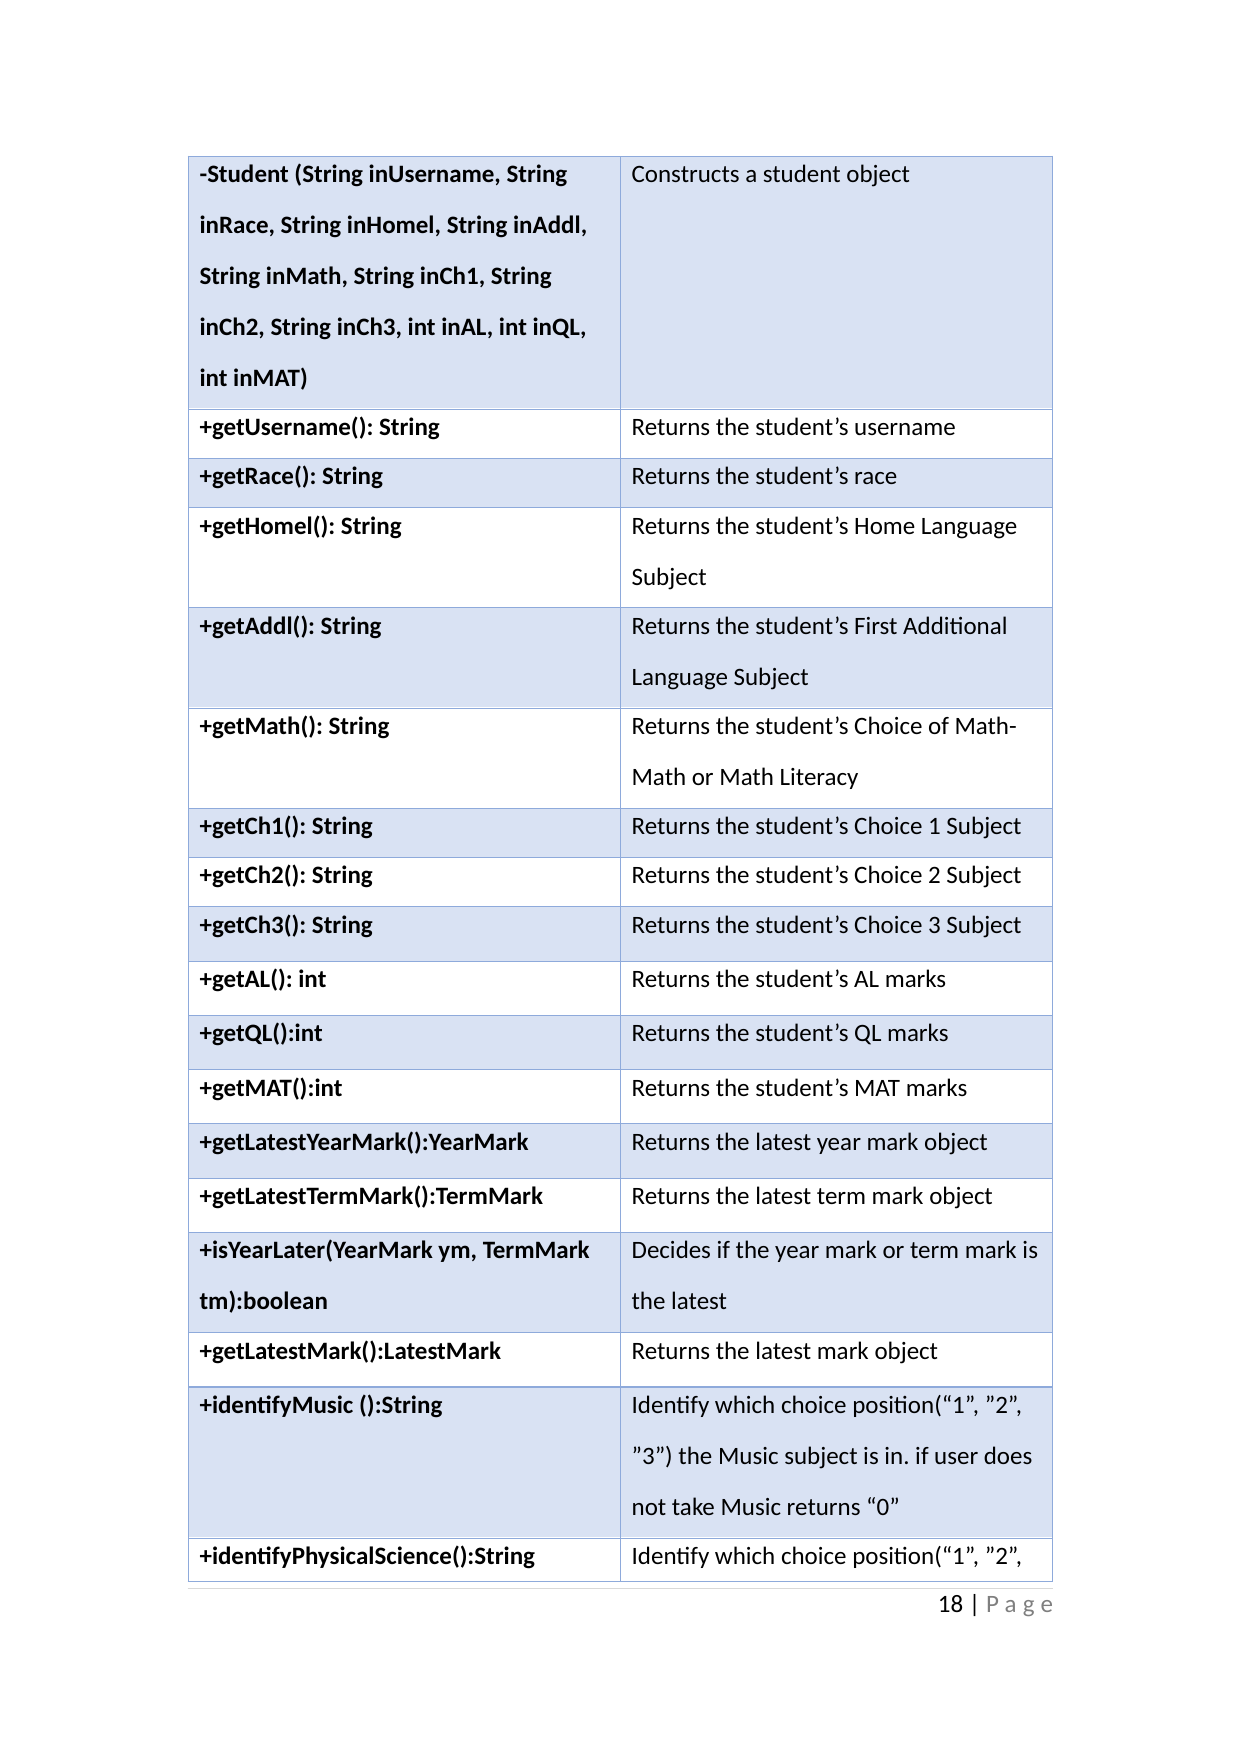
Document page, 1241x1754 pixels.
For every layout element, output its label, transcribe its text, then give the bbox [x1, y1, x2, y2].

table_cell +getUsername(): String [189, 410, 620, 458]
table_cell Returns the student’s MAT marks [621, 1070, 1052, 1123]
table_cell +getAL(): int [189, 962, 620, 1015]
table_cell +getMath(): String [189, 709, 620, 808]
table_cell +getCh1(): String [189, 809, 620, 857]
table_cell Returns the student’s username [621, 410, 1052, 458]
table_cell +getMAT():int [189, 1070, 620, 1123]
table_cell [621, 1539, 1052, 1581]
table_cell Returns the student’s Choice 2 Subject [621, 858, 1052, 906]
table_cell Returns the student’s Choice 1 Subject [621, 809, 1052, 857]
table_cell Returns the student’s AL marks [621, 962, 1052, 1015]
table_cell +getQL():int [189, 1016, 620, 1069]
table_cell Identify which choice position(“1”, ”2”, ”3”) the Music subject is in. if user does not take Music returns “0” [621, 1388, 1052, 1537]
table_cell +getLatestTermMark():TermMark [189, 1179, 620, 1232]
table_cell +getLatestYearMark():YearMark [189, 1124, 620, 1178]
table_cell Decides if the year mark or term mark is the latest [621, 1233, 1052, 1332]
table_cell Returns the student’s race [621, 459, 1052, 507]
table_cell Returns the latest term mark object [621, 1179, 1052, 1232]
table_cell -Student (String inUsername, String inRace, String inHomel, String inAddl, String inMath, String inCh1, String inCh2, String inCh3, int inAL, int inQL, int inMAT) [189, 157, 620, 408]
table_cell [189, 1539, 620, 1581]
table_cell +getAddl(): String [189, 608, 620, 707]
table_cell +getRace(): String [189, 459, 620, 507]
table_cell Returns the latest year mark object [621, 1124, 1052, 1178]
table_cell Constructs a student object [621, 157, 1052, 408]
table_cell +getHomel(): String [189, 508, 620, 607]
table_cell +identifyMusic ():String [189, 1388, 620, 1537]
table_cell Returns the student’s QL marks [621, 1016, 1052, 1069]
table_cell Returns the student’s Choice of Math-Math or Math Literacy [621, 709, 1052, 808]
table_cell Returns the student’s First Additional Language Subject [621, 608, 1052, 707]
table_cell +getCh3(): String [189, 907, 620, 961]
table_cell Returns the student’s Home Language Subject [621, 508, 1052, 607]
table_cell +isYearLater(YearMark ym, TermMark tm):boolean [189, 1233, 620, 1332]
table_cell Returns the student’s Choice 3 Subject [621, 907, 1052, 961]
table_cell Returns the latest mark object [621, 1333, 1052, 1386]
table_cell +getLatestMark():LatestMark [189, 1333, 620, 1386]
table_cell +getCh2(): String [189, 858, 620, 906]
